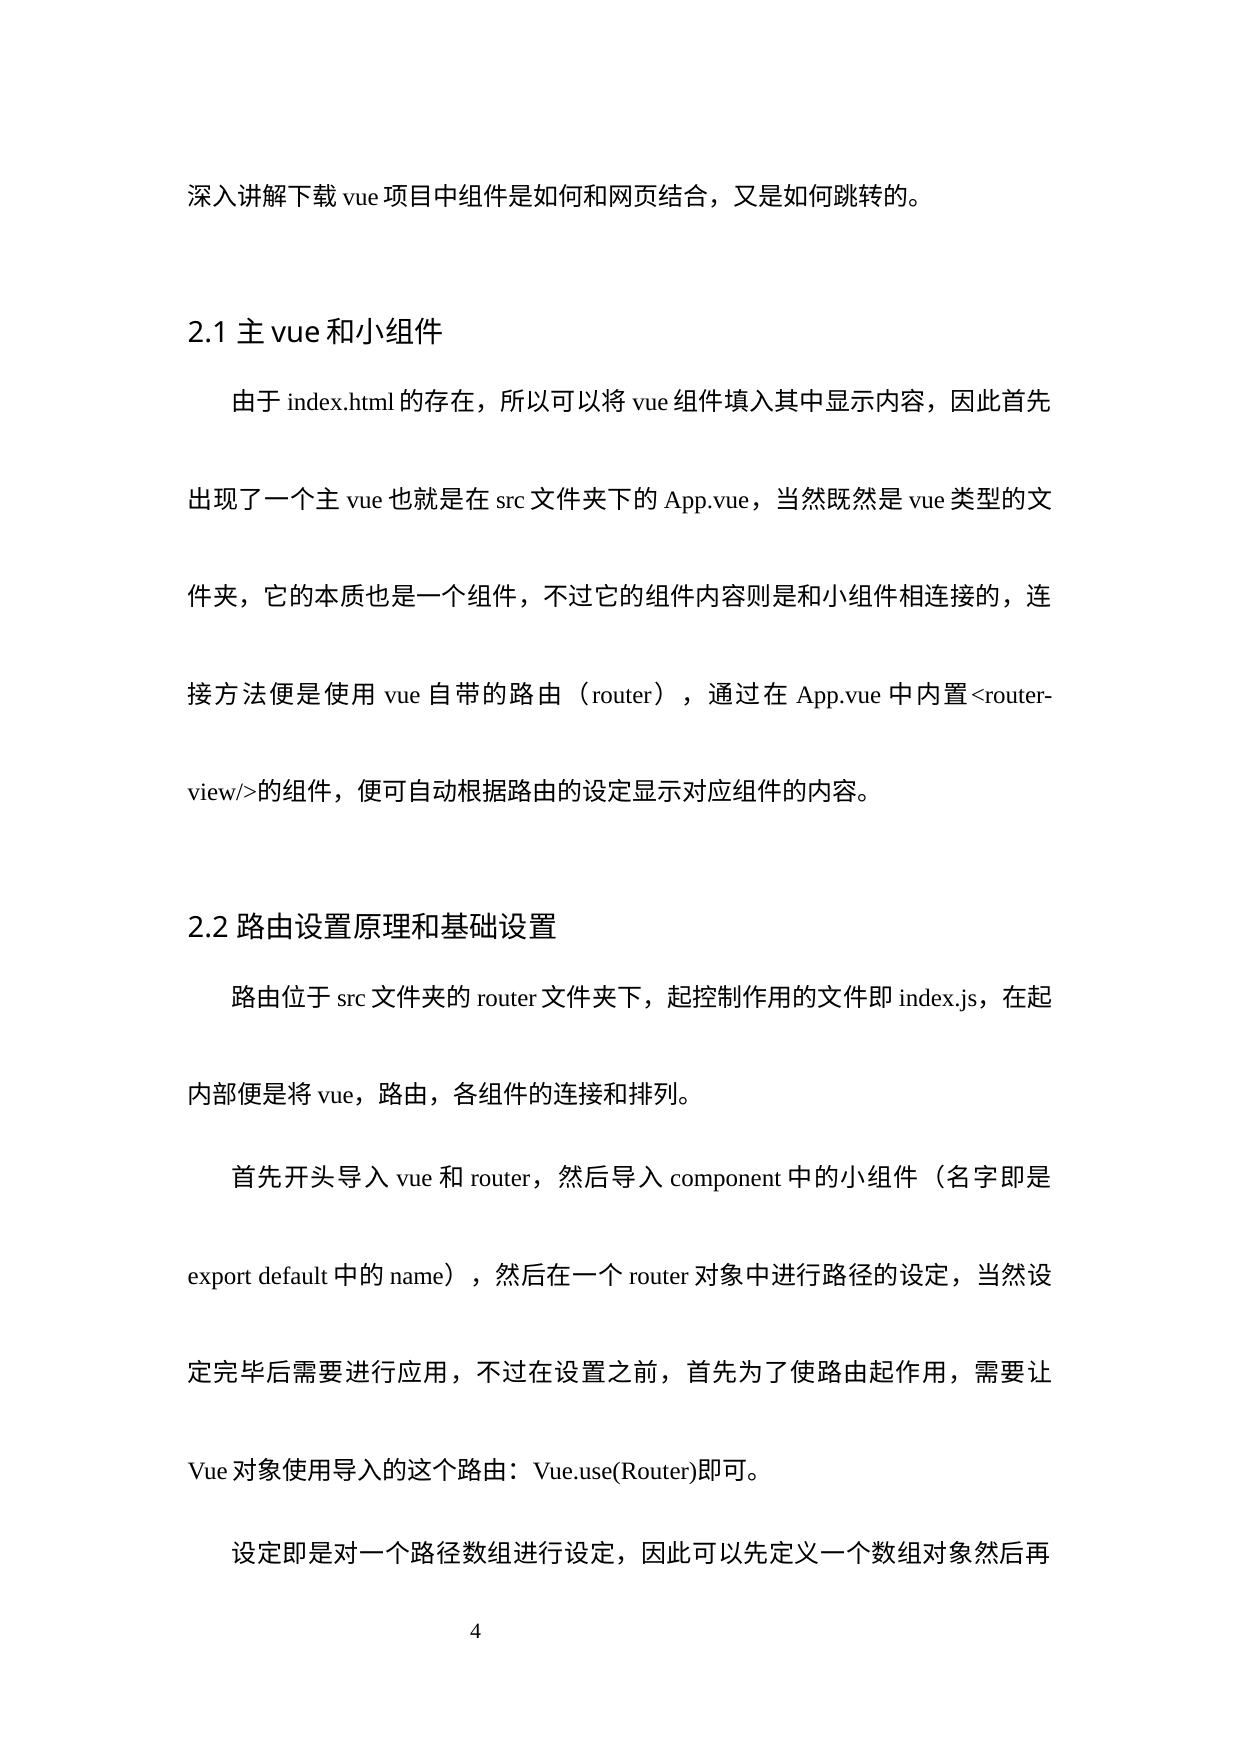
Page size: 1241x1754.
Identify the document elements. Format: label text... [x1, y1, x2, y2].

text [187, 1519, 1053, 1584]
text 由于index.html的存在，所以可以将vue组件填入其中显示内容，因此首先出现了一个主vue也就是在src文件夹下的App.vue，当然既然是vue类型的文件夹，它的本质也是一个组件，不过它的组件内容则是和小组件相连接的，连接方法便是使用vue自带的路由（router），通过在App.vue中内置<router-view/>的组件，便可自动根据路由的设定显示对应组件的内容。 [187, 367, 1053, 822]
subtitle 2.1 主vue和小组件 [187, 297, 1053, 362]
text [187, 162, 1053, 227]
subtitle 2.2 路由设置原理和基础设置 [187, 893, 1053, 958]
text 首先开头导入vue和router，然后导入component中的小组件（名字即是export default中的name），然后在一个router对象中进行路径的设定，当然设定完毕后需要进行应用，不过在设置之前，首先为了使路由起作用，需要让Vue对象使用导入的这个路由：Vue.use(Router)即可。 [187, 1143, 1053, 1501]
text 路由位于src文件夹的router文件夹下，起控制作用的文件即index.js，在起内部便是将vue，路由，各组件的连接和排列。 [187, 963, 1053, 1125]
